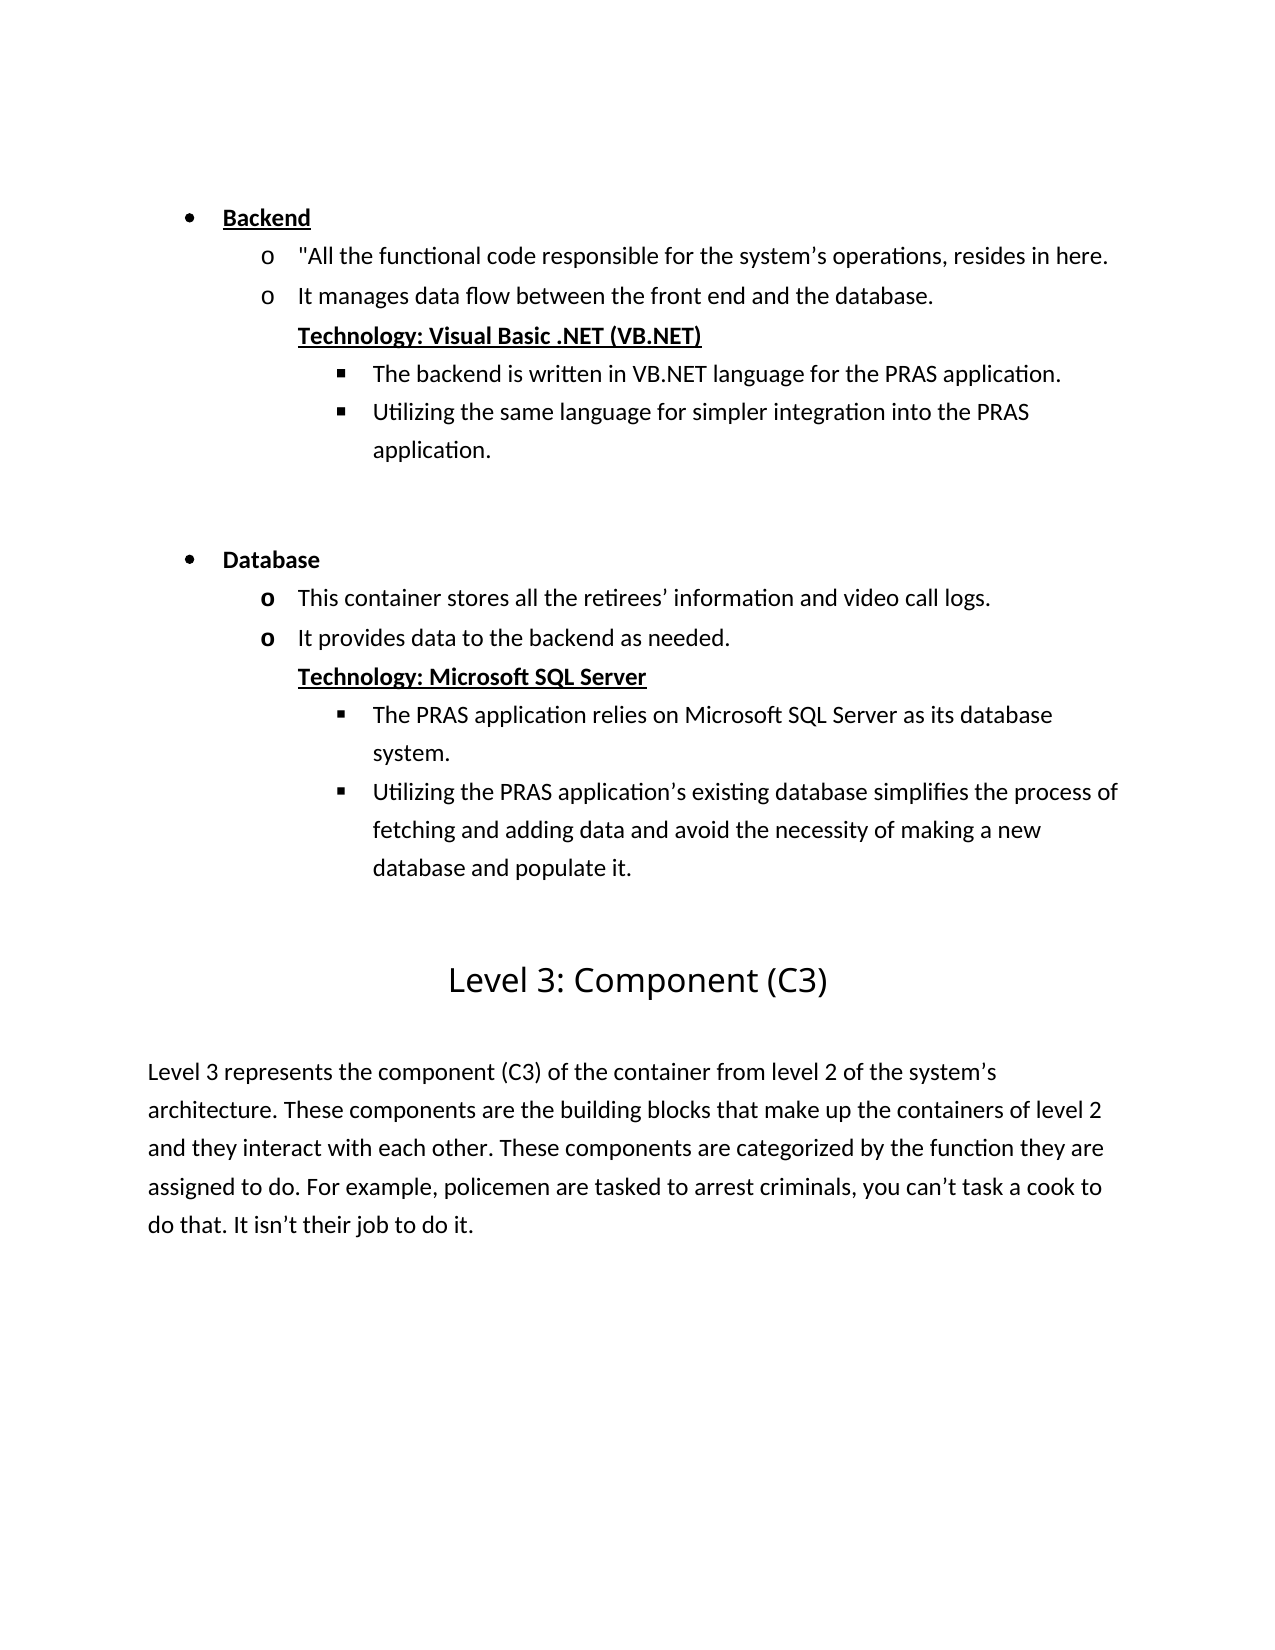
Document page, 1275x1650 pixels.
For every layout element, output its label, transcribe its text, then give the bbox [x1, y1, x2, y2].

list Technology: Microsoft SQL Server [298, 661, 1127, 692]
list Utilizing the PRAS application’s existing database simplifies the process of fetching and adding data and avoid the necessity of making a new database and populate it. [335, 776, 1127, 882]
list It provides data to the backend as needed. [260, 622, 1127, 653]
list "All the functional code responsible for the system’s operations, resides in here. [260, 241, 1127, 272]
list This container stores all the retirees’ information and video call logs. [260, 582, 1127, 614]
list The PRAS application relies on Microsoft SQL Server as its database system. [335, 699, 1127, 768]
list Backend [185, 202, 1127, 233]
list Utilizing the same language for simpler integration into the PRAS application. [335, 396, 1127, 465]
subtitle Level 3: Component (C3) [148, 957, 1127, 1002]
list Technology: Visual Basic .NET (VB.NET) [298, 320, 1127, 350]
list Database [185, 544, 1127, 574]
list It manages data flow between the front end and the database. [260, 280, 1127, 312]
list The backend is written in VB.NET language for the PRAS application. [335, 358, 1127, 388]
